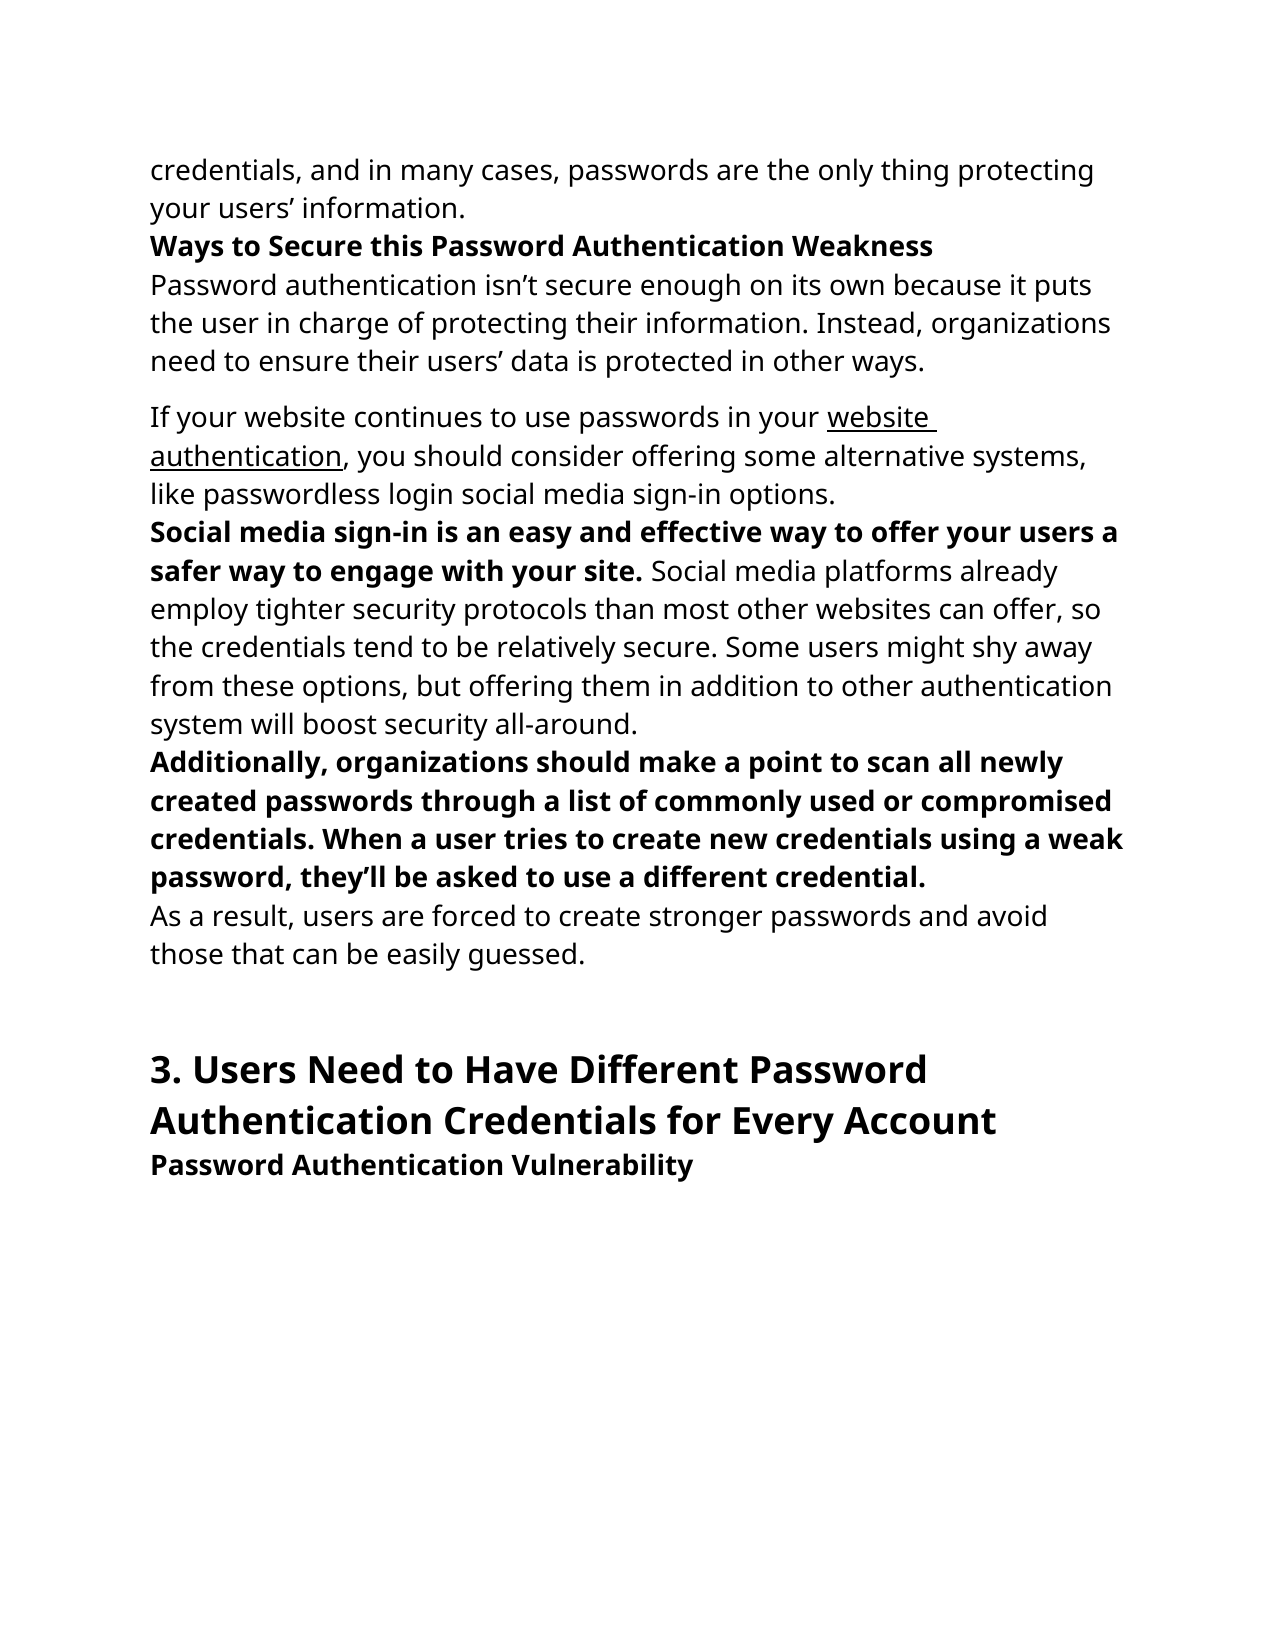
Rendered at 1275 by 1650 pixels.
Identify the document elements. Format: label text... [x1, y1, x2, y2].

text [150, 150, 1125, 227]
subtitle Ways to Secure this Password Authentication Weakness [150, 227, 1125, 265]
text 3. Users Need to Have Different Password Authentication Credentials for Every Account [150, 1043, 1125, 1146]
text Password Authentication Vulnerability [150, 1146, 1125, 1184]
text Password authentication isn’t secure enough on its own because it puts the user in charge of protecting their information. Instead, organizations need to ensure their users’ data is protected in other ways. [150, 265, 1125, 380]
text If your website continues to use passwords in your website authentication, you should consider offering some alternative systems, like passwordless login social media sign-in options. [150, 398, 1125, 513]
text As a result, users are forced to create stronger passwords and avoid those that can be easily guessed. [150, 896, 1125, 973]
text Social media sign-in is an easy and effective way to offer your users a safer way to engage with your site. Social media platforms already employ tighter security protocols than most other websites can offer, so the credentials tend to be relatively secure. Some users might shy away from these options, but offering them in addition to other authentication system will boost security all-around. [150, 513, 1125, 743]
text Additionally, organizations should make a point to scan all newly created passwords through a list of commonly used or compromised credentials. When a user tries to create new credentials using a weak password, they’ll be asked to use a different credential. [150, 743, 1125, 896]
